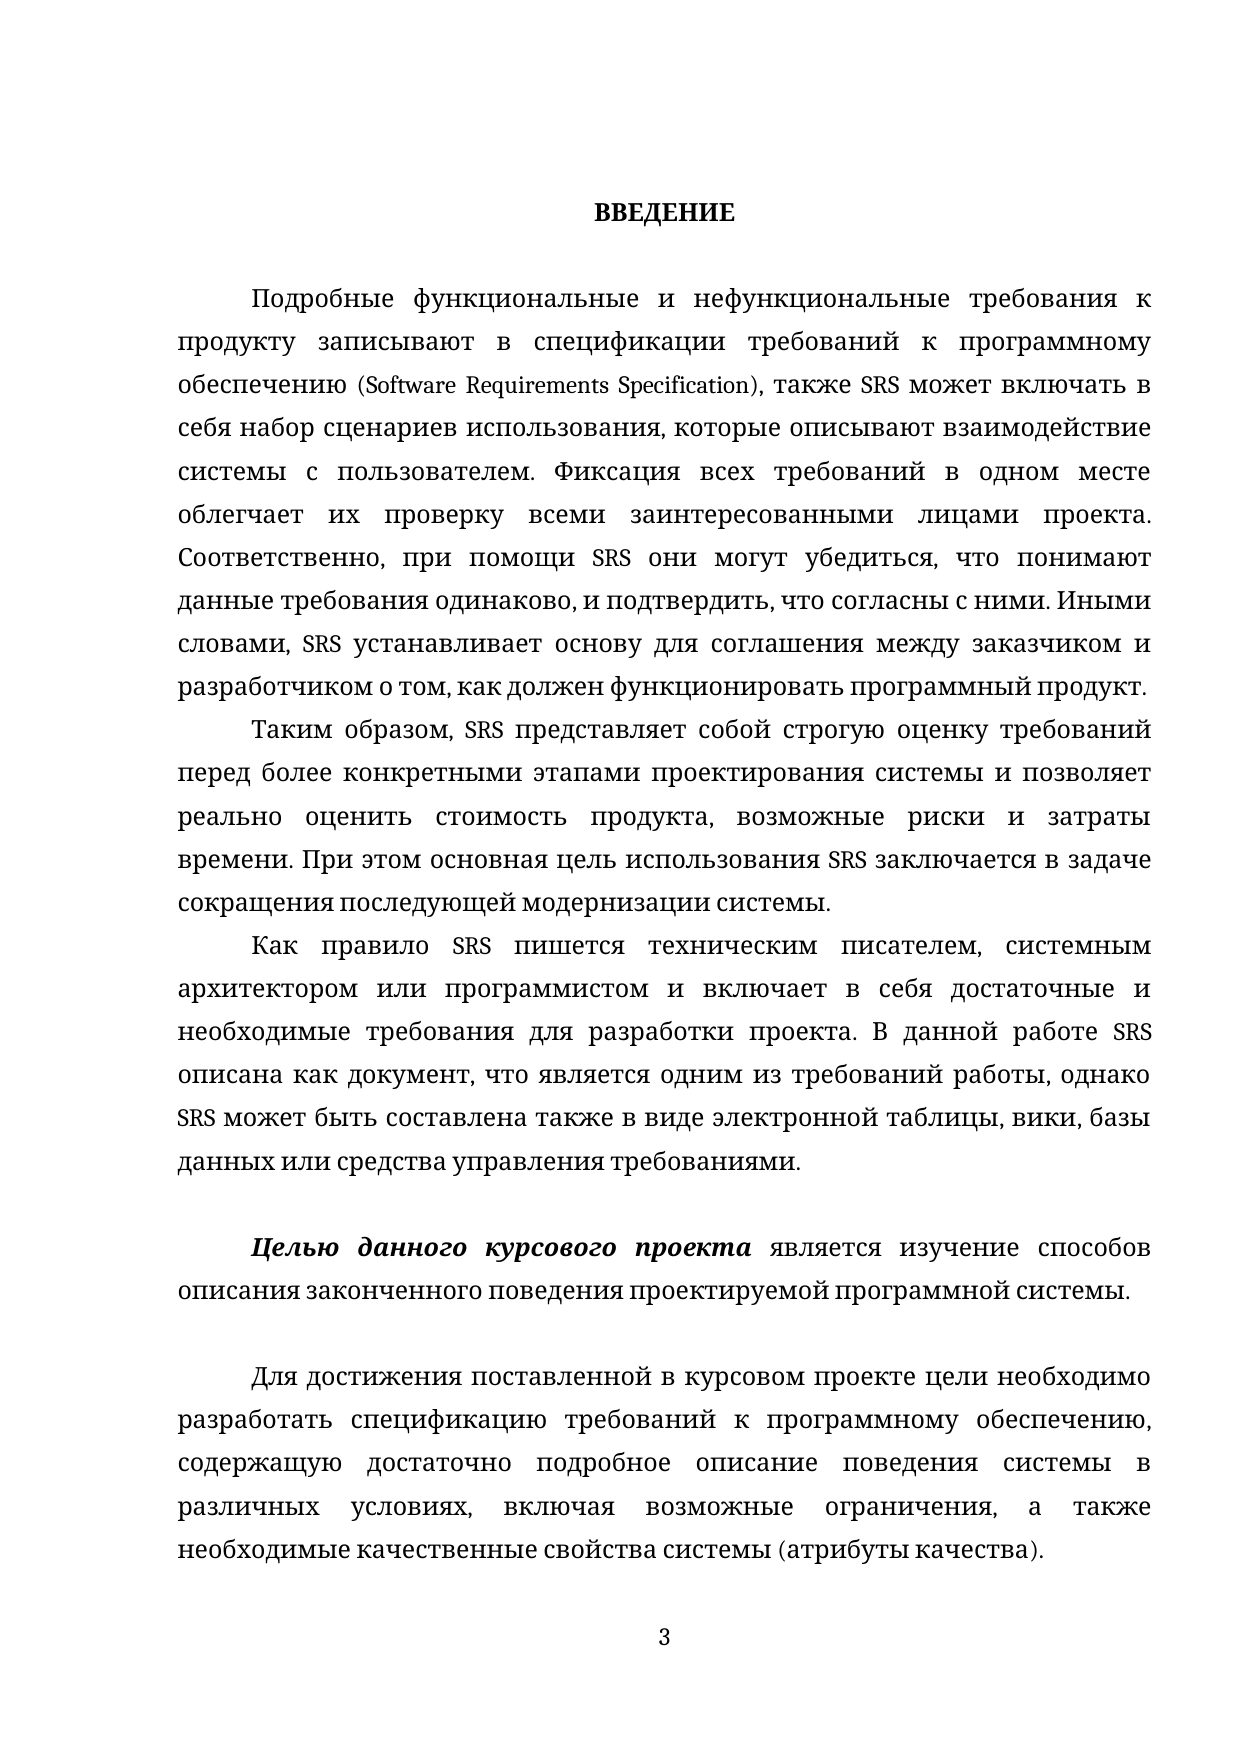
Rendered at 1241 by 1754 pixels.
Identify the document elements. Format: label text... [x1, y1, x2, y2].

text Для достижения поставленной в курсовом проекте цели необходимо разработать спецификацию требований к программному обеспечению, содержащую достаточно подробное описание поведения системы в различных условиях, включая возможные ограничения, а также необходимые качественные свойства системы (атрибуты качества). [177, 1363, 1152, 1564]
list ВВЕДЕНИЕ [177, 199, 1152, 227]
text Подробные функциональные и нефункциональные требования к продукту записывают в спецификации требований к программному обеспечению (Software Requirements Specification), также SRS может включать в себя набор сценариев использования, которые описывают взаимодействие системы с пользователем. Фиксация всех требований в одном месте облегчает их проверку всеми заинтересованными лицами проекта. Соответственно, при помощи SRS они могут убедиться, что понимают данные требования одинаково, и подтвердить, что согласны с ними. Иными словами, SRS устанавливает основу для соглашения между заказчиком и разработчиком о том, как должен функционировать программный продукт. [177, 285, 1152, 702]
text Таким образом, SRS представляет собой строгую оценку требований перед более конкретными этапами проектирования системы и позволяет реально оценить стоимость продукта, возможные риски и затраты времени. При этом основная цель использования SRS заключается в задаче сокращения последующей модернизации системы. [177, 716, 1152, 917]
text Как правило SRS пишется техническим писателем, системным архитектором или программистом и включает в себя достаточные и необходимые требования для разработки проекта. В данной работе SRS описана как документ, что является одним из требований работы, однако SRS может быть составлена также в виде электронной таблицы, вики, базы данных или средства управления требованиями. [177, 932, 1152, 1176]
text Целью данного курсового проекта является изучение способов описания законченного поведения проектируемой программной системы. [177, 1234, 1152, 1306]
